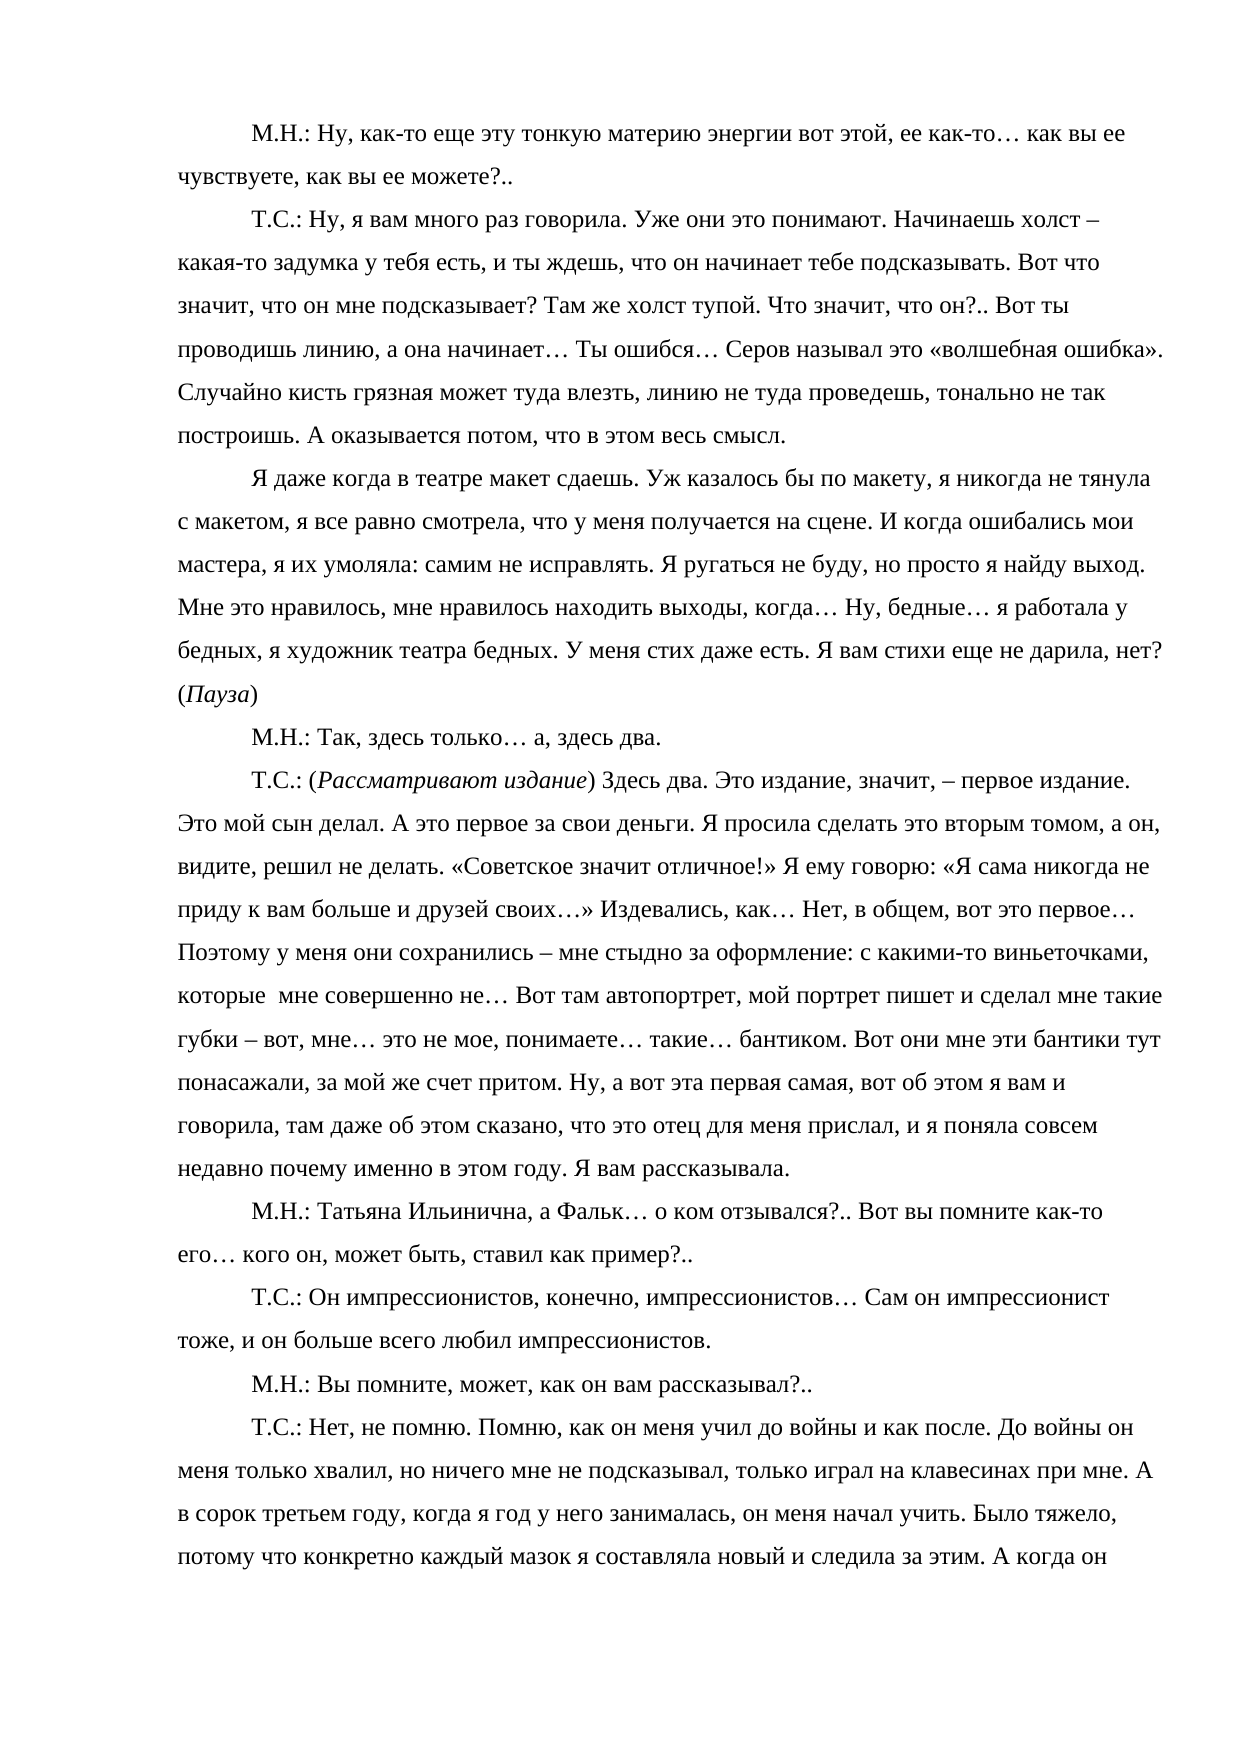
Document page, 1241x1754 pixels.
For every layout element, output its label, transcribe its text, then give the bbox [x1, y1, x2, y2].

text М.Н.: Ну, как-то еще эту тонкую материю энергии вот этой, ее как-то… как вы ее чувствуете, как вы ее можете?.. [177, 118, 1166, 190]
text Т.С.: (Рассматривают издание) Здесь два. Это издание, значит, – первое издание. Это мой сын делал. А это первое за свои деньги. Я просила сделать это вторым томом, а он, видите, решил не делать. «Советское значит отличное!» Я ему говорю: «Я сама никогда не приду к вам больше и друзей своих…» Издевались, как… Нет, в общем, вот это первое… Поэтому у меня они сохранились – мне стыдно за оформление: с какими-то виньеточками, которые мне совершенно не… Вот там автопортрет, мой портрет пишет и сделал мне такие губки – вот, мне… это не мое, понимаете… такие… бантиком. Вот они мне эти бантики тут понасажали, за мой же счет притом. Ну, а вот эта первая самая, вот об этом я вам и говорила, там даже об этом сказано, что это отец для меня прислал, и я поняла совсем недавно почему именно в этом году. Я вам рассказывала. [177, 765, 1166, 1182]
text М.Н.: Так, здесь только… а, здесь два. [177, 722, 1166, 751]
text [177, 1412, 1166, 1570]
text М.Н.: Вы помните, может, как он вам рассказывал?.. [177, 1369, 1166, 1397]
text Т.С.: Ну, я вам много раз говорила. Уже они это понимают. Начинаешь холст – какая-то задумка у тебя есть, и ты ждешь, что он начинает тебе подсказывать. Вот что значит, что он мне подсказывает? Там же холст тупой. Что значит, что он?.. Вот ты проводишь линию, а она начинает… Ты ошибся… Серов называл это «волшебная ошибка». Случайно кисть грязная может туда влезть, линию не туда проведешь, тонально не так построишь. А оказывается потом, что в этом весь смысл. [177, 204, 1166, 449]
text Т.С.: Он импрессионистов, конечно, импрессионистов… Сам он импрессионист тоже, и он больше всего любил импрессионистов. [177, 1282, 1166, 1354]
text Я даже когда в театре макет сдаешь. Уж казалось бы по макету, я никогда не тянула с макетом, я все равно смотрела, что у меня получается на сцене. И когда ошибались мои мастера, я их умоляла: самим не исправлять. Я ругаться не буду, но просто я найду выход. Мне это нравилось, мне нравилось находить выходы, когда… Ну, бедные… я работала у бедных, я художник театра бедных. У меня стих даже есть. Я вам стихи еще не дарила, нет? (Пауза) [177, 463, 1166, 707]
text М.Н.: Татьяна Ильинична, а Фальк… о ком отзывался?.. Вот вы помните как-то его… кого он, может быть, ставил как пример?.. [177, 1196, 1166, 1268]
